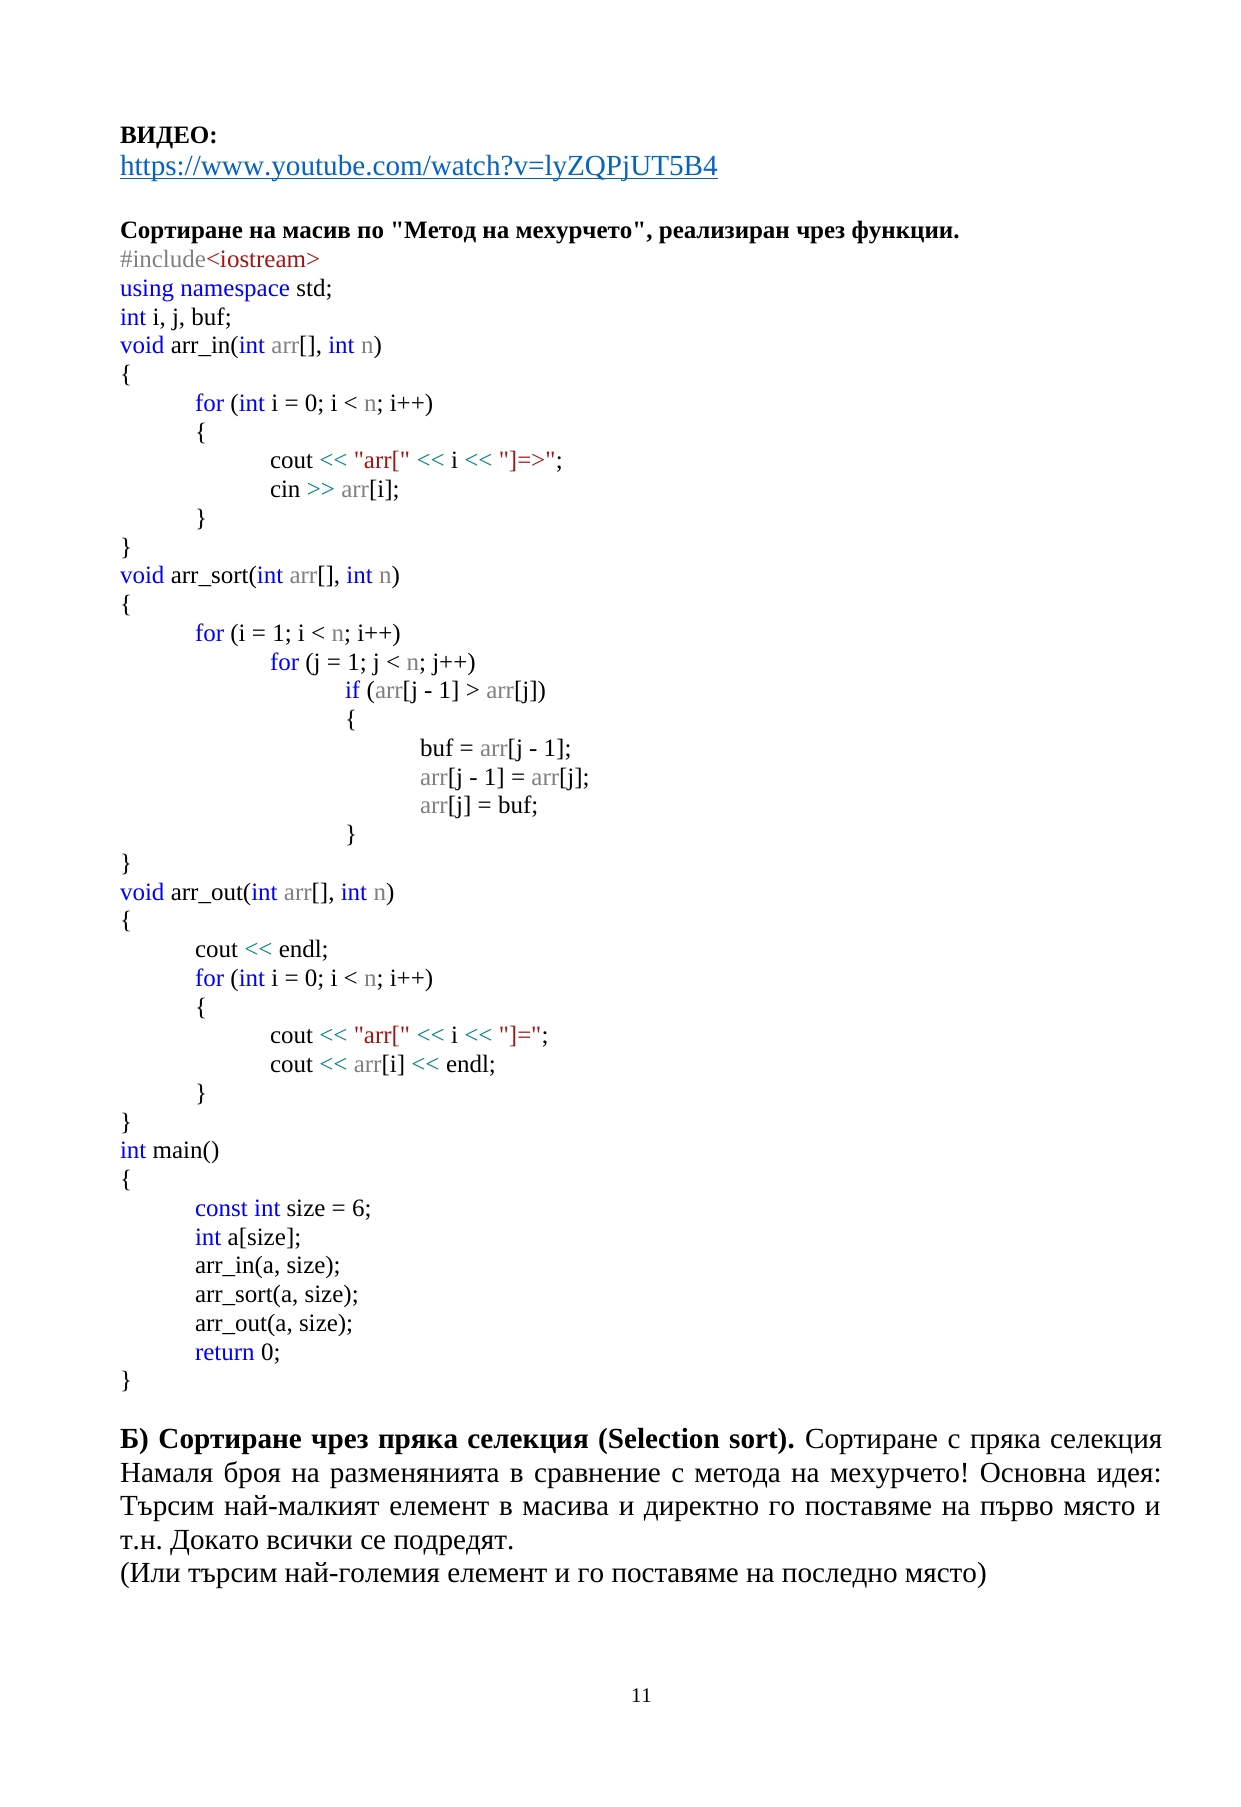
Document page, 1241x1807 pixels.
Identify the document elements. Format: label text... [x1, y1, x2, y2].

text Б) Сортиране чрез пряка селекция (Selection sort). Сортиране с пряка селекция Намаля броя на разменянията в сравнение с метода на мехурчето! Основна идея: Търсим най-малкият елемент в масива и директно го поставяме на първо място и т.н. Докато всички се подредят. [120, 1421, 1162, 1556]
text ВИДЕО: https://www.youtube.com/watch?v=lyZQPjUT5B4 [120, 120, 1162, 182]
text void arr_in(int arr[], int n) [120, 331, 1162, 359]
text } [120, 848, 1162, 877]
text for (j = 1; j < n; j++) [120, 647, 1162, 676]
text } [120, 1366, 1162, 1394]
text cout << "arr[" << i << "]="; [120, 1021, 1162, 1049]
text Сортиране на масив по "Метод на мехурчето", реализиран чрез функции. #include<iostream> [120, 216, 1162, 273]
text int i, j, buf; [120, 302, 1162, 331]
text void arr_out(int arr[], int n) [120, 877, 1162, 906]
text arr[j - 1] = arr[j]; [120, 762, 1162, 791]
text cin >> arr[i]; [120, 474, 1162, 503]
text { [120, 992, 1162, 1021]
text buf = arr[j - 1]; [120, 733, 1162, 762]
text arr_out(a, size); [120, 1308, 1162, 1337]
text arr_sort(a, size); [120, 1279, 1162, 1308]
text { [120, 906, 1162, 934]
text return 0; [120, 1337, 1162, 1366]
text const int size = 6; [120, 1193, 1162, 1222]
text } [120, 1078, 1162, 1107]
text { [120, 359, 1162, 388]
text { [120, 589, 1162, 618]
text if (arr[j - 1] > arr[j]) [120, 676, 1162, 704]
text int main() [120, 1136, 1162, 1164]
text (Или търсим най-големия елемент и го поставяме на последно място) [120, 1556, 1162, 1589]
text } [120, 819, 1162, 848]
text arr[j] = buf; [120, 791, 1162, 819]
text { [120, 704, 1162, 733]
text { [120, 1164, 1162, 1193]
text using namespace std; [120, 273, 1162, 302]
text int a[size]; [120, 1222, 1162, 1251]
text cout << "arr[" << i << "]=>"; [120, 446, 1162, 474]
text { [120, 417, 1162, 446]
text for (i = 1; i < n; i++) [120, 618, 1162, 647]
text arr_in(a, size); [120, 1251, 1162, 1279]
text } [120, 532, 1162, 561]
text } [120, 503, 1162, 532]
text cout << endl; [120, 934, 1162, 963]
text for (int i = 0; i < n; i++) [120, 963, 1162, 992]
text for (int i = 0; i < n; i++) [120, 388, 1162, 417]
text cout << arr[i] << endl; [120, 1049, 1162, 1078]
text } [120, 1107, 1162, 1136]
text void arr_sort(int arr[], int n) [120, 561, 1162, 589]
